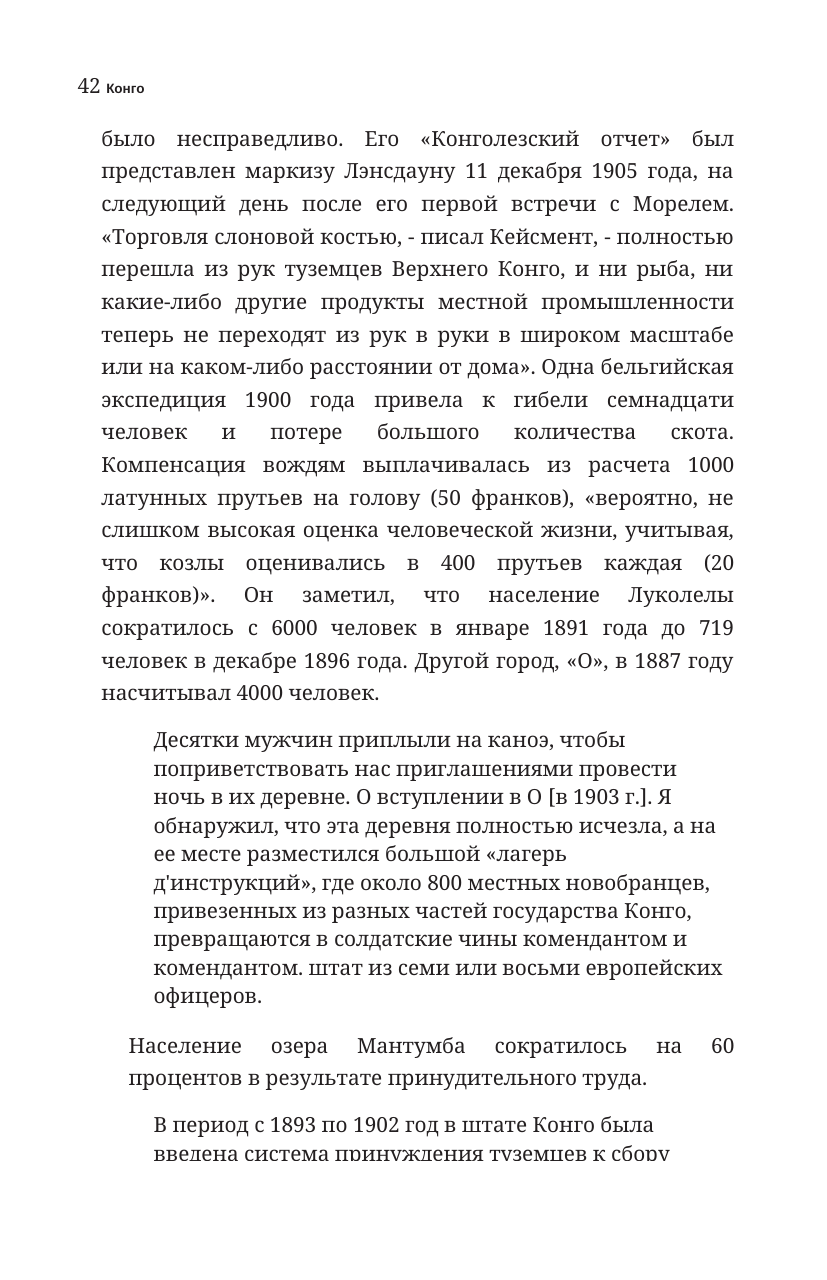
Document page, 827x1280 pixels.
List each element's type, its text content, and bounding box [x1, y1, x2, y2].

text было несправедливо. Его «Конголезский отчет» был представлен маркизу Лэнсдауну 11 декабря 1905 года, на следующий день после его первой встречи с Морелем. «Торговля слоновой костью, - писал Кейсмент, - полностью перешла из рук туземцев Верхнего Конго, и ни рыба, ни какие-либо другие продукты местной промышленности теперь не переходят из рук в руки в широком масштабе или на каком-либо расстоянии от дома». Одна бельгийская экспедиция 1900 года привела к гибели семнадцати человек и потере большого количества скота. Компенсация вождям выплачивалась из расчета 1000 латунных прутьев на голову (50 франков), «вероятно, не слишком высокая оценка человеческой жизни, учитывая, что козлы оценивались в 400 прутьев каждая (20 франков)». Он заметил, что население Луколелы сократилось с 6000 человек в январе 1891 года до 719 человек в декабре 1896 года. Другой город, «О», в 1887 году насчитывал 4000 человек. [101, 124, 735, 707]
text В период с 1893 по 1902 год в штате Конго была введена система принуждения туземцев к сбору каучука и настаивало на том, чтобы жители района не выходили из него, чтобы продавать свою продукцию торговцам. в значительной степени это было вызвано крайними мерами, к которым прибегали государственные офицеры, и свободой, которой пользовались солдаты, делать то, что им заблагорассудится. [153, 1111, 735, 1160]
text Население озера Мантумба сократилось на 60 процентов в результате принудительного труда. [128, 1031, 735, 1092]
text 42 Конго [77, 72, 145, 100]
text Десятки мужчин приплыли на каноэ, чтобы поприветствовать нас приглашениями провести ночь в их деревне. О вступлении в О [в 1903 г.]. Я обнаружил, что эта деревня полностью исчезла, а на ее месте разместился большой «лагерь д'инструкций», где около 800 местных новобранцев, привезенных из разных частей государства Конго, превращаются в солдатские чины комендантом и комендантом. штат из семи или восьми европейских офицеров. [153, 726, 735, 1010]
